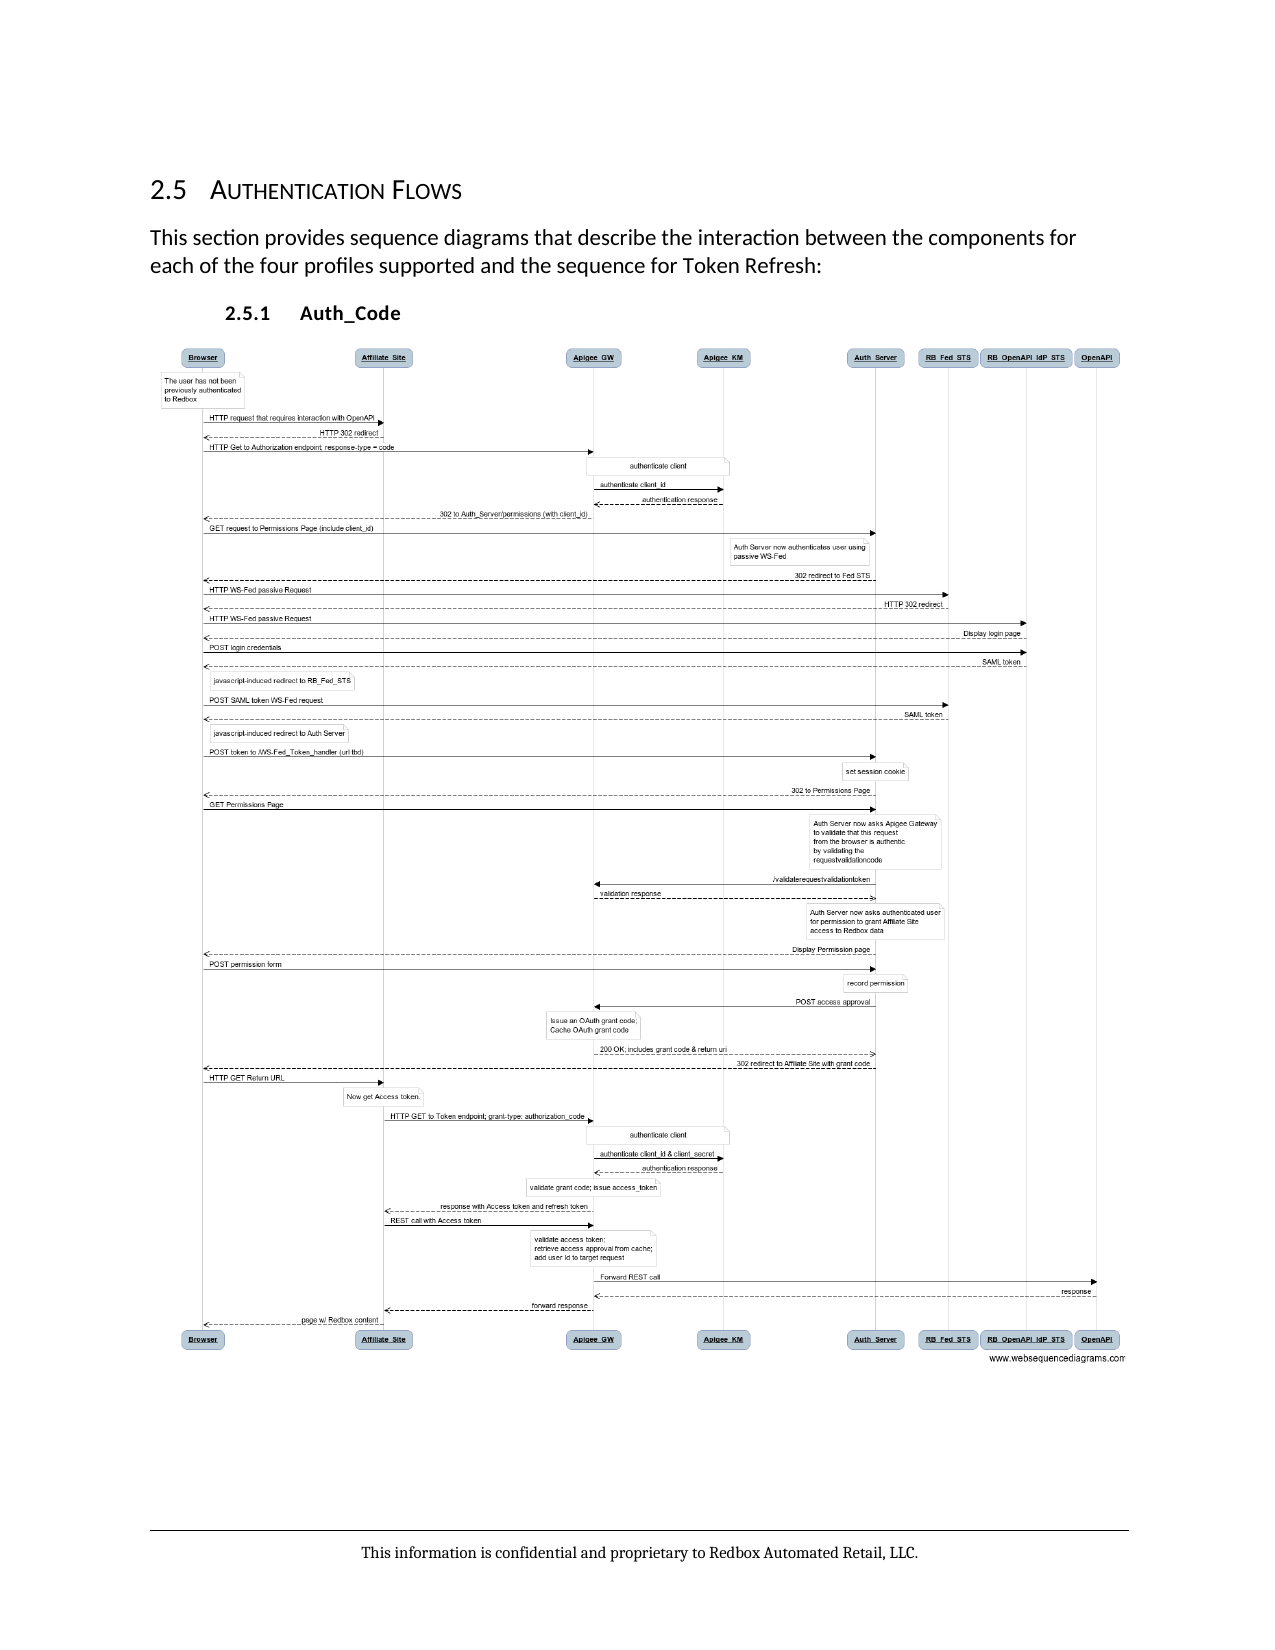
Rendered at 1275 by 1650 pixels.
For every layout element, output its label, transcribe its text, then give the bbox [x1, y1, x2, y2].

subtitle Auth_Code [225, 300, 1125, 326]
text This section provides sequence diagrams that describe the interaction between the components for each of the four profiles supported and the sequence for Token Refresh: [150, 223, 1125, 279]
picture [150, 341, 1125, 1363]
subtitle Authentication Flows [150, 171, 1125, 206]
